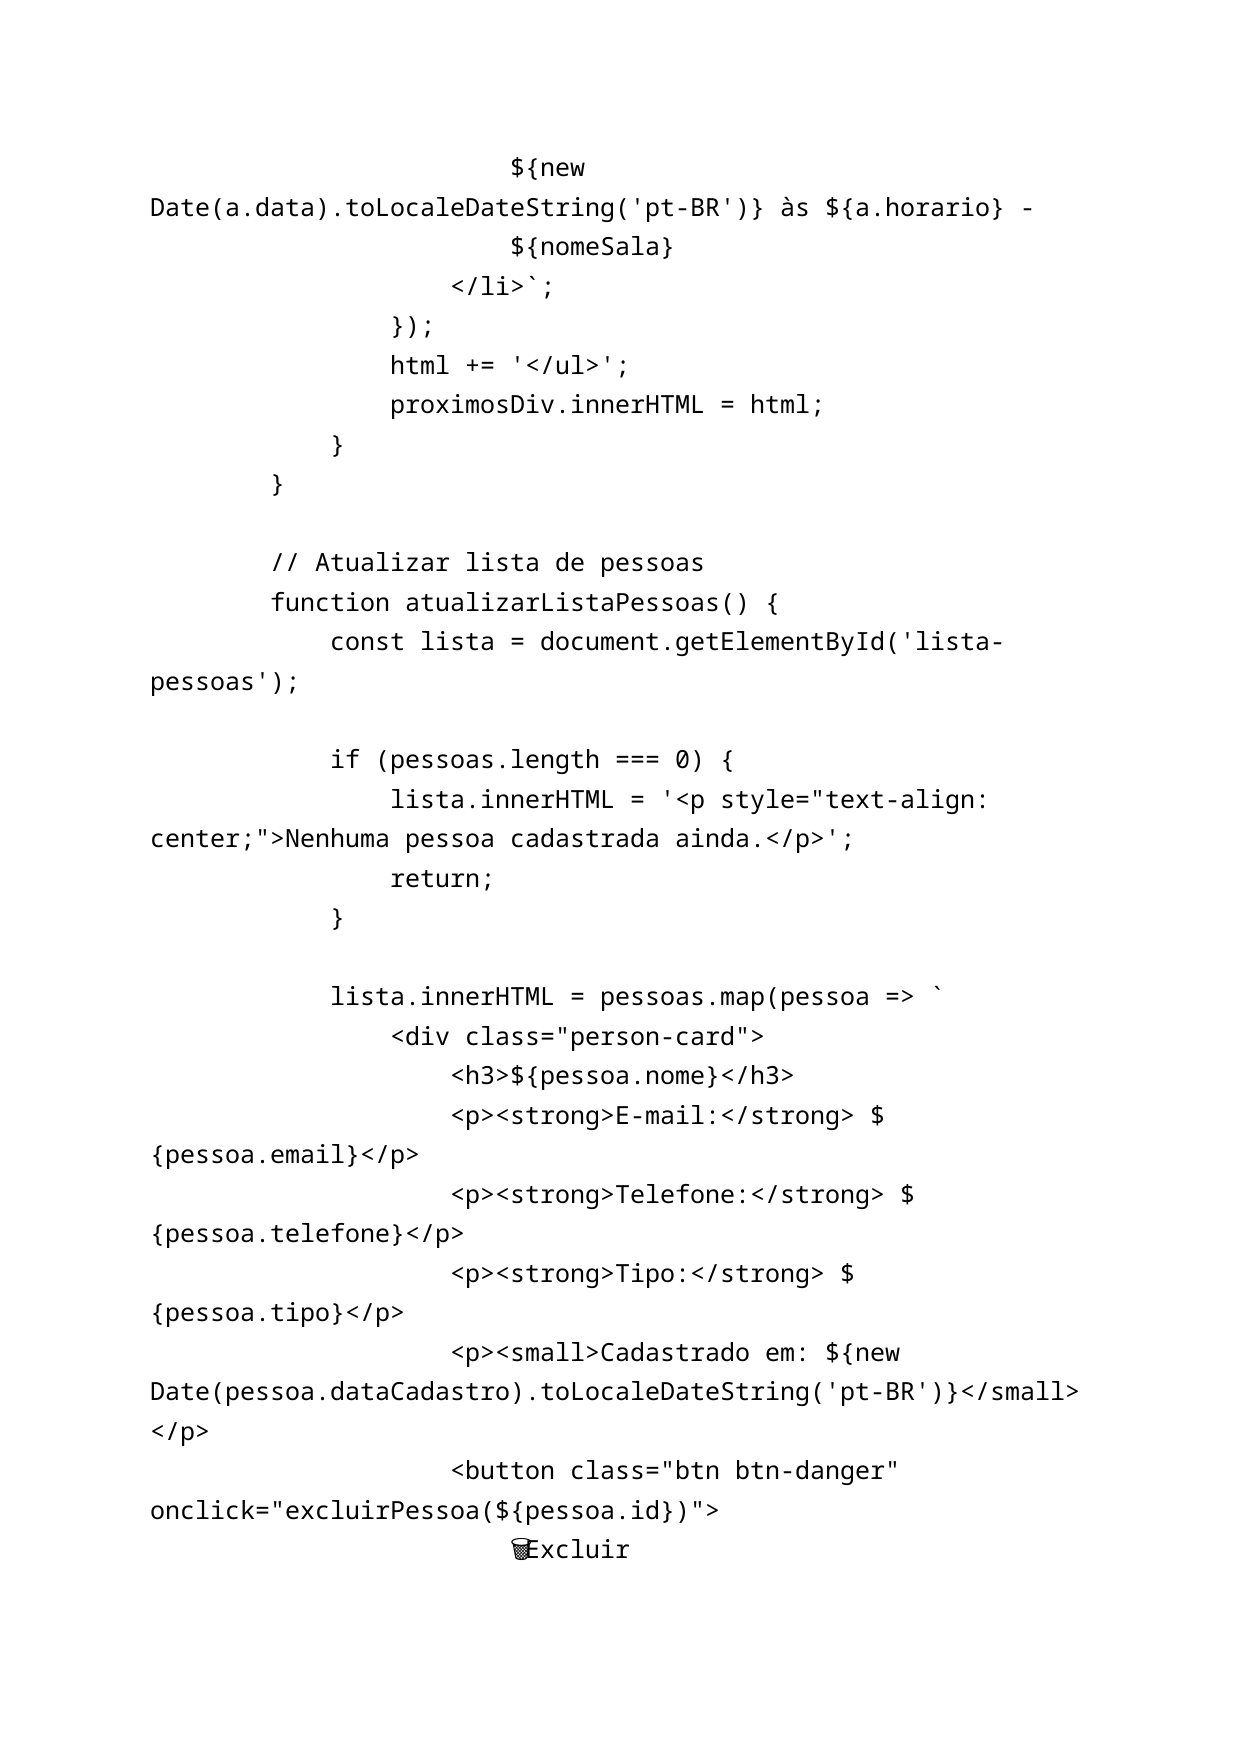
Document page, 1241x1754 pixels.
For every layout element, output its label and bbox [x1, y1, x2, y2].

text [150, 150, 1090, 1566]
